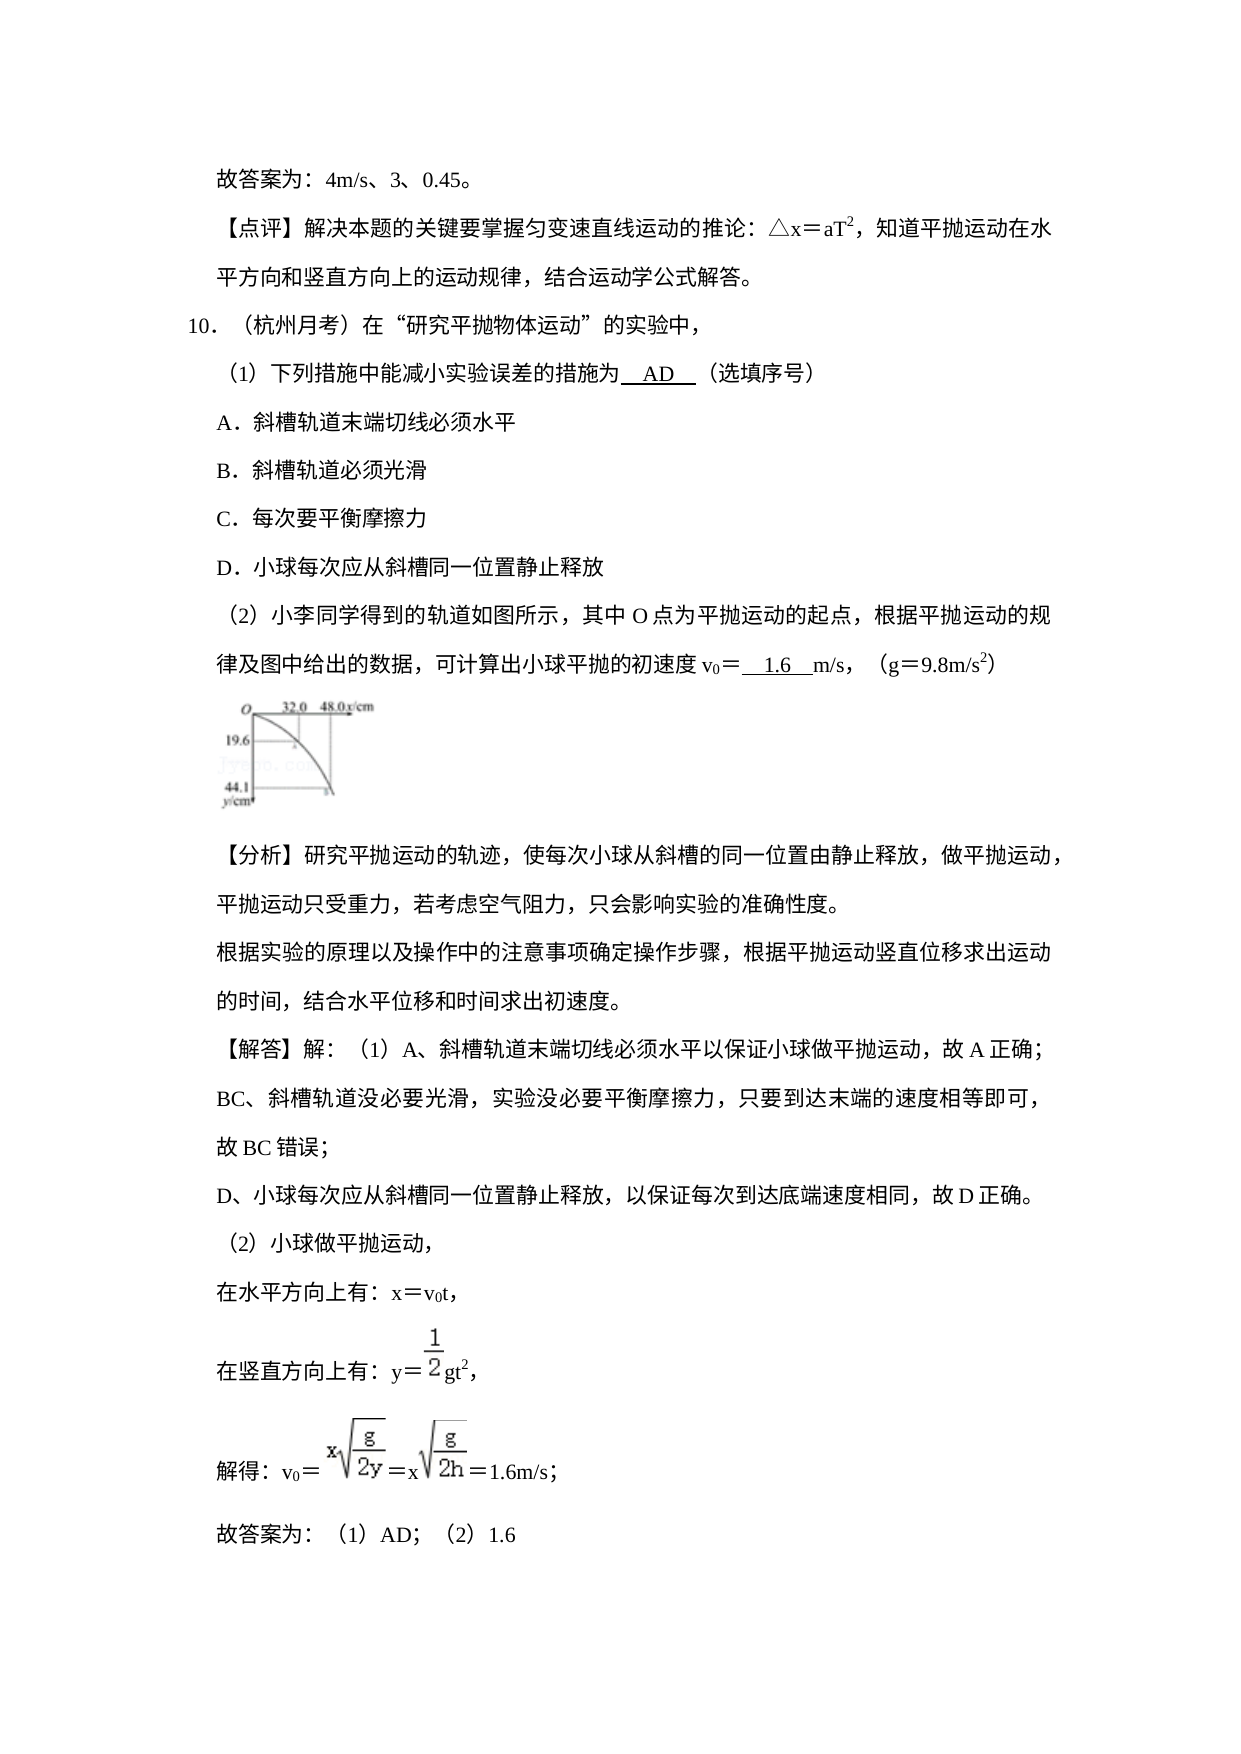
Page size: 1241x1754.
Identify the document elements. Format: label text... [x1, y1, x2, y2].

text 故答案为：（1）AD；（2）1.6 [216, 1517, 1053, 1549]
text C．每次要平衡摩擦力 [216, 501, 1053, 533]
text 故答案为：4m/s、3、0.45。 [216, 162, 1053, 194]
text 10．（杭州月考）在“研究平抛物体运动”的实验中， [187, 307, 1053, 340]
text 【解答】解：（1）A、斜槽轨道末端切线必须水平以保证小球做平抛运动，故A正确； [216, 1032, 1053, 1064]
text 【分析】研究平抛运动的轨迹，使每次小球从斜槽的同一位置由静止释放，做平抛运动，平抛运动只受重力，若考虑空气阻力，只会影响实验的准确性度。 [216, 838, 1053, 919]
picture [216, 694, 379, 815]
picture [423, 1324, 444, 1379]
text BC、斜槽轨道没必要光滑，实验没必要平衡摩擦力，只要到达末端的速度相等即可，故BC错误； [216, 1080, 1053, 1162]
text 在水平方向上有：x＝v0t， [216, 1274, 1053, 1307]
text D、小球每次应从斜槽同一位置静止释放，以保证每次到达底端速度相同，故D正确。 [216, 1177, 1053, 1210]
text 【点评】解决本题的关键要掌握匀变速直线运动的推论：△x＝aT2，知道平抛运动在水平方向和竖直方向上的运动规律，结合运动学公式解答。 [216, 210, 1053, 292]
text （2）小球做平抛运动， [216, 1226, 1053, 1258]
text 解得：v0＝＝x＝1.6m/s； [216, 1403, 1053, 1501]
text 根据实验的原理以及操作中的注意事项确定操作步骤，根据平抛运动竖直位移求出运动的时间，结合水平位移和时间求出初速度。 [216, 935, 1053, 1016]
text D．小球每次应从斜槽同一位置静止释放 [216, 549, 1053, 582]
picture [418, 1420, 467, 1480]
picture [321, 1418, 386, 1480]
text （1）下列措施中能减小实验误差的措施为 AD （选填序号） [216, 356, 1053, 388]
text 在竖直方向上有：y＝gt2， [216, 1322, 1053, 1387]
text B．斜槽轨道必须光滑 [216, 452, 1053, 485]
text A．斜槽轨道末端切线必须水平 [216, 404, 1053, 437]
text （2）小李同学得到的轨道如图所示，其中O点为平抛运动的起点，根据平抛运动的规律及图中给出的数据，可计算出小球平抛的初速度v0＝ 1.6 m/s，（g＝9.8m/s2） [216, 597, 1053, 679]
